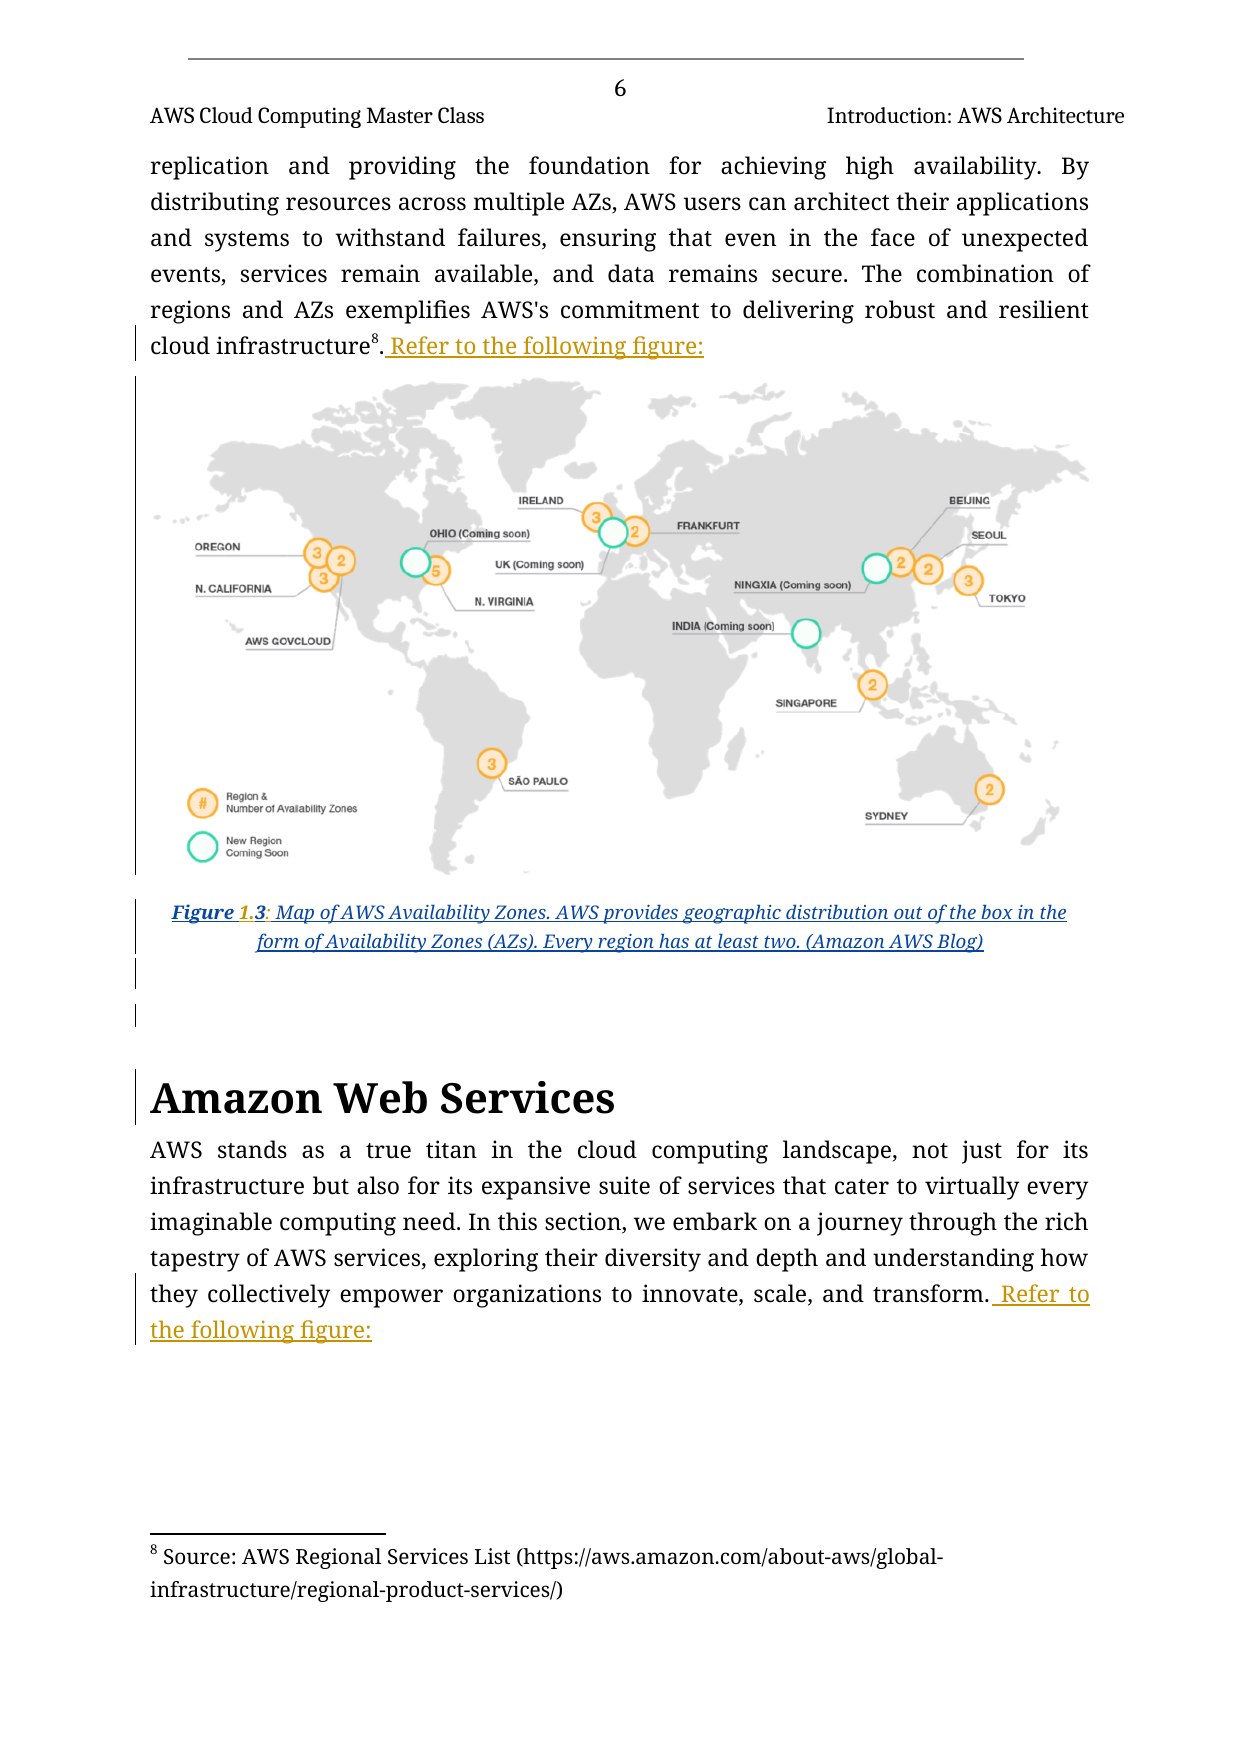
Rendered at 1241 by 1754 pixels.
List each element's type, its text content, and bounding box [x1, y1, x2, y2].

text AWS stands as a true titan in the cloud computing landscape, not just for its infrastructure but also for its expansive suite of services that cater to virtually every imaginable computing need. In this section, we embark on a journey through the rich tapestry of AWS services, exploring their diversity and depth and understanding how they collectively empower organizations to innovate, scale, and transform. [150, 1134, 1090, 1345]
picture [150, 376, 1091, 875]
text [150, 150, 1090, 361]
subtitle Amazon Web Services [150, 1069, 1090, 1125]
